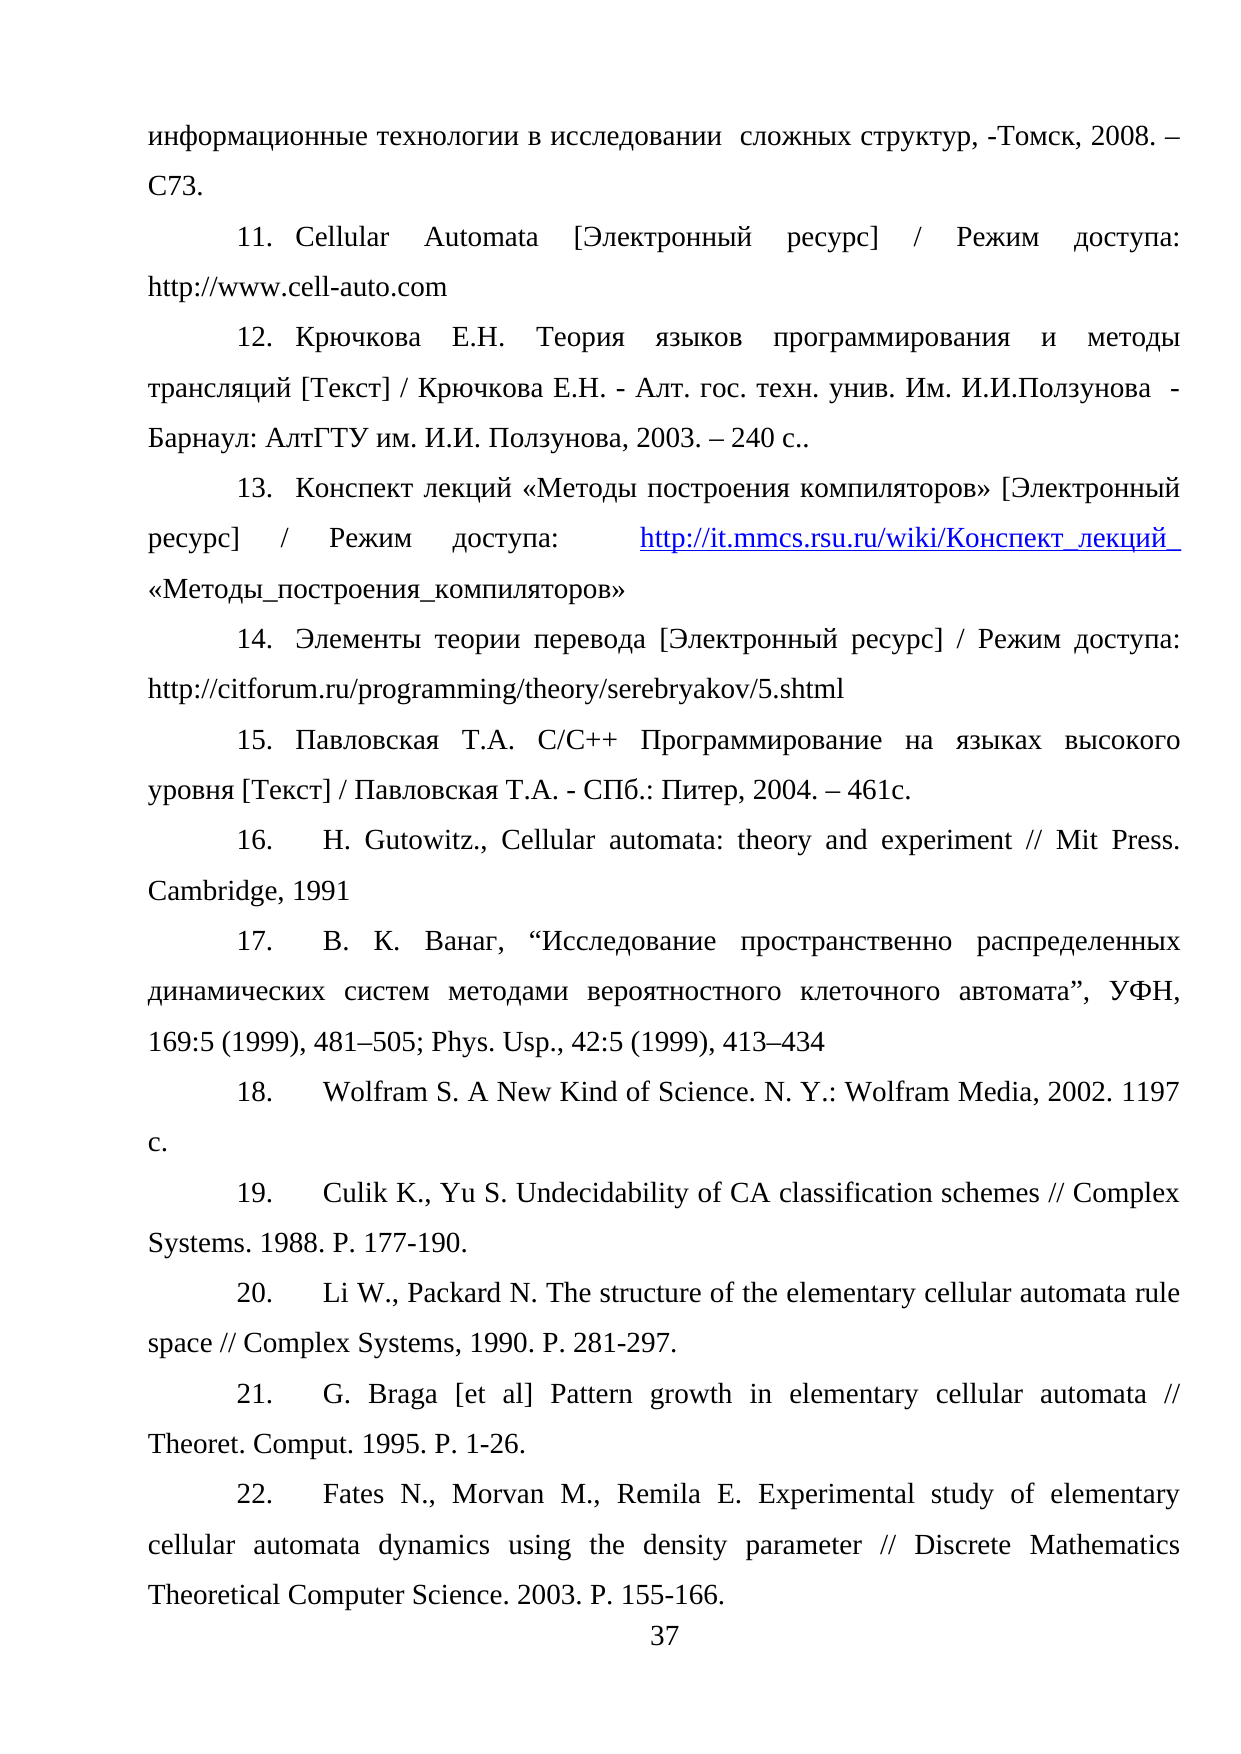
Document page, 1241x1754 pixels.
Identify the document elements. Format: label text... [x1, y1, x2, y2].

list Cellular Automata [Электронный ресурс] / Режим доступа: http://www.cell-auto.com [148, 219, 1181, 303]
list Крючкова Е.Н. Теория языков программирования и методы трансляций [Текст] / Крючкова Е.Н. - Алт. гос. техн. унив. Им. И.И.Ползунова -Барнаул: АлтГТУ им. И.И. Ползунова, 2003. – 240 с.. [148, 319, 1181, 453]
list Culik K., Yu S. Undecidability of CA classification schemes // Complex Systems. 1988. Р. 177-190. [148, 1175, 1181, 1258]
list Li W., Packard N. The structure of the elementary cellular automata rule space // Complex Systems, 1990. Р. 281-297. [148, 1275, 1181, 1359]
list G. Braga [et al] Pattern growth in elementary cellular automata // Theoret. Comput. 1995. Р. 1-26. [148, 1376, 1181, 1460]
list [148, 118, 1181, 202]
list Wolfram S. A New Kind of Science. N. Y.: Wolfram Media, 2002. 1197 с. [148, 1074, 1181, 1158]
list Павловская Т.А. С/C++ Программирование на языках высокого уровня [Текст] / Павловская Т.А. - СПб.: Питер, 2004. – 461с. [148, 722, 1181, 806]
list Fates N., Morvan M., Remila E. Experimental study of elementary cellular automata dynamics using the density parameter // Discrete Mathematics Theoretical Computer Science. 2003. Р. 155-166. [148, 1477, 1181, 1611]
list В. К. Ванаг, “Исследование пространственно распределенных динамических систем методами вероятностного клеточного автомата”, УФН, 169:5 (1999), 481–505; Phys. Usp., 42:5 (1999), 413–434 [148, 923, 1181, 1057]
list Элементы теории перевода [Электронный ресурс] / Режим доступа: http://citforum.ru/programming/theory/serebryakov/5.shtml [148, 621, 1181, 705]
list H. Gutowitz., Cellular automata: theory and experiment // Mit Press. Cambridge, 1991 [148, 822, 1181, 906]
list Конспект лекций «Методы построения компиляторов» [Электронный ресурс] / Режим доступа: http://it.mmcs.rsu.ru/wiki/Конспект_лекций_ «Методы_построения_компиляторов» [148, 470, 1181, 604]
